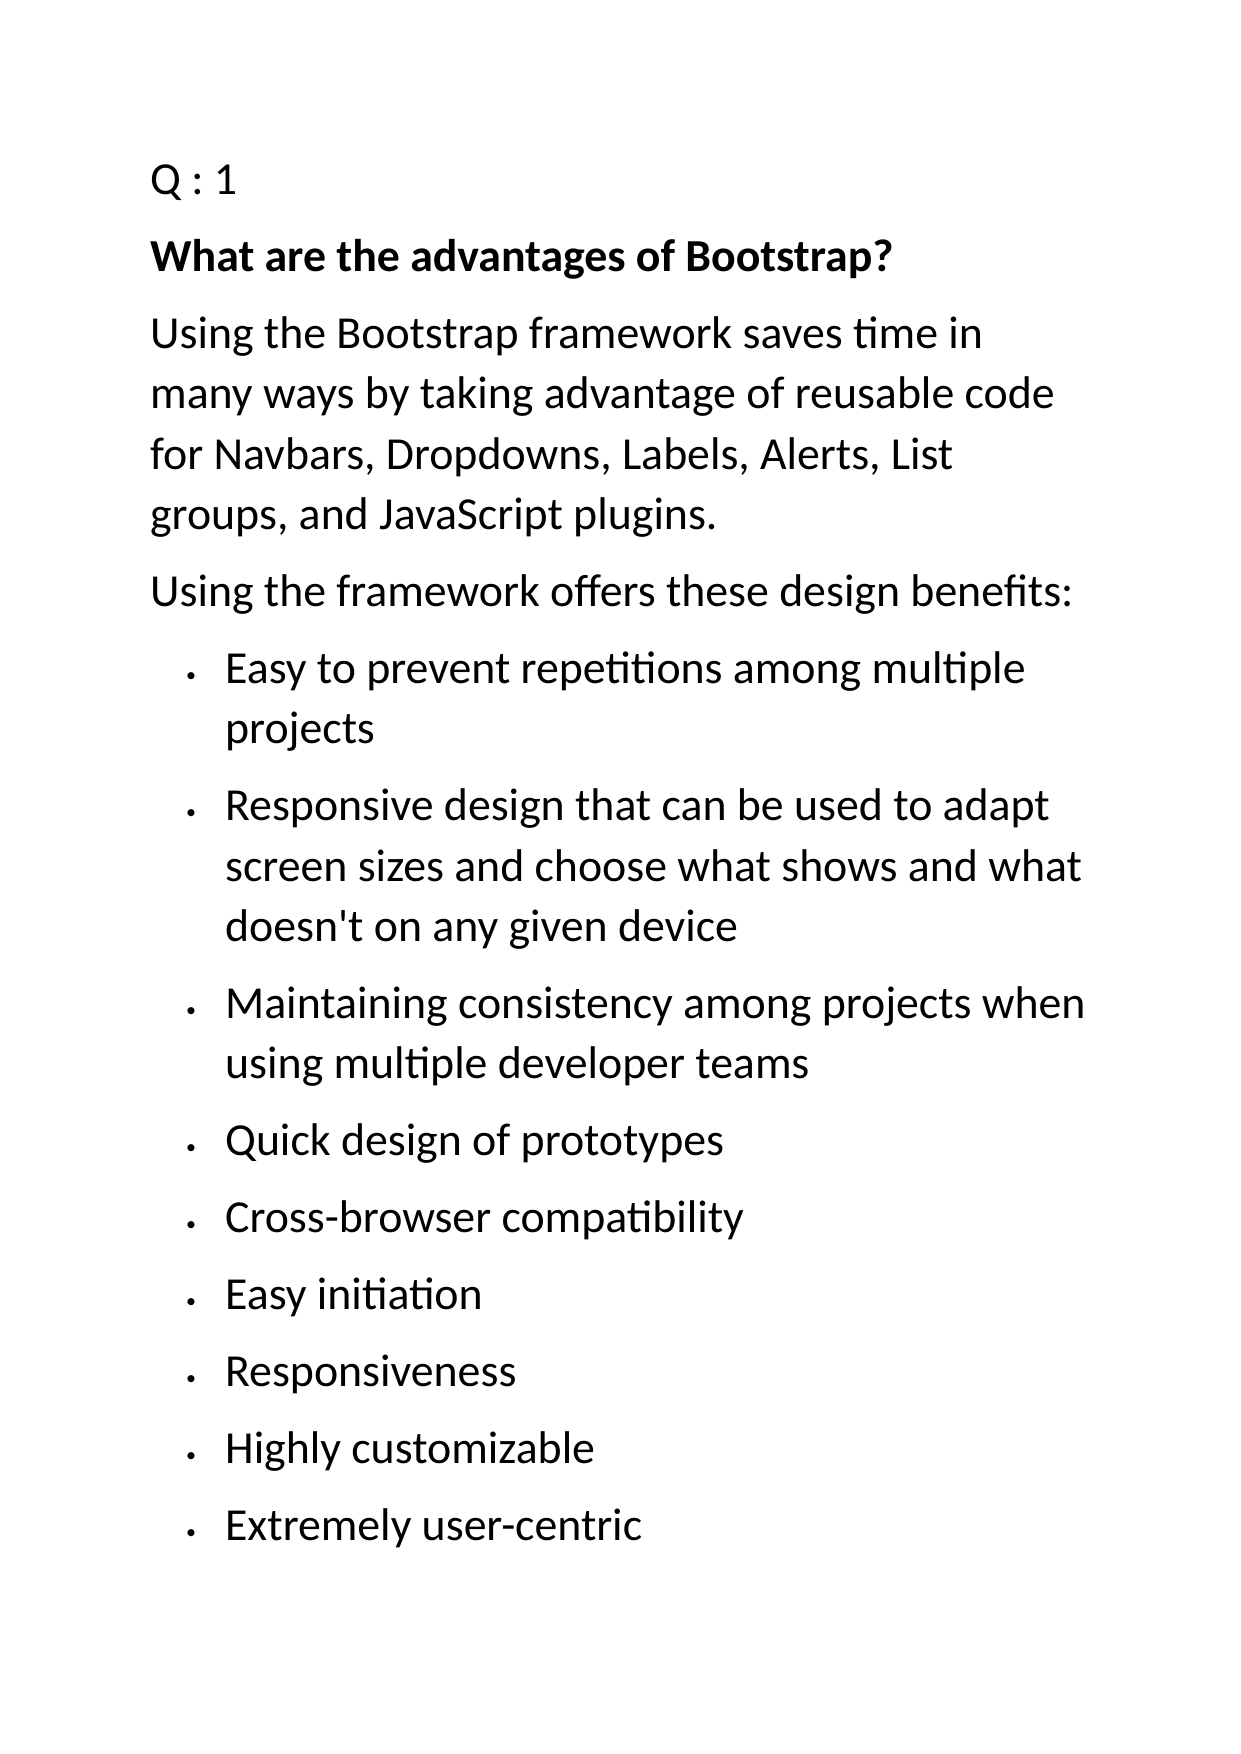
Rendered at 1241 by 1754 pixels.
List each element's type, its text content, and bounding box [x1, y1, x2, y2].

list Extremely user-centric [187, 1496, 1090, 1552]
text Using the framework offers these design benefits: [150, 562, 1090, 618]
list Maintaining consistency among projects when using multiple developer teams [187, 974, 1090, 1090]
list Highly customizable [187, 1419, 1090, 1475]
text Q : 1 [150, 150, 1090, 206]
list Responsiveness [187, 1342, 1090, 1398]
list Easy to prevent repetitions among multiple projects [187, 639, 1090, 755]
text What are the advantages of Bootstrap? [150, 227, 1090, 283]
list Responsive design that can be used to adapt screen sizes and choose what shows and what doesn't on any given device [187, 776, 1090, 953]
text Using the Bootstrap framework saves time in many ways by taking advantage of reusable code for Navbars, Dropdowns, Labels, Alerts, List groups, and JavaScript plugins. [150, 304, 1090, 541]
list Easy initiation [187, 1265, 1090, 1321]
list Cross-browser compatibility [187, 1188, 1090, 1244]
list Quick design of prototypes [187, 1111, 1090, 1167]
